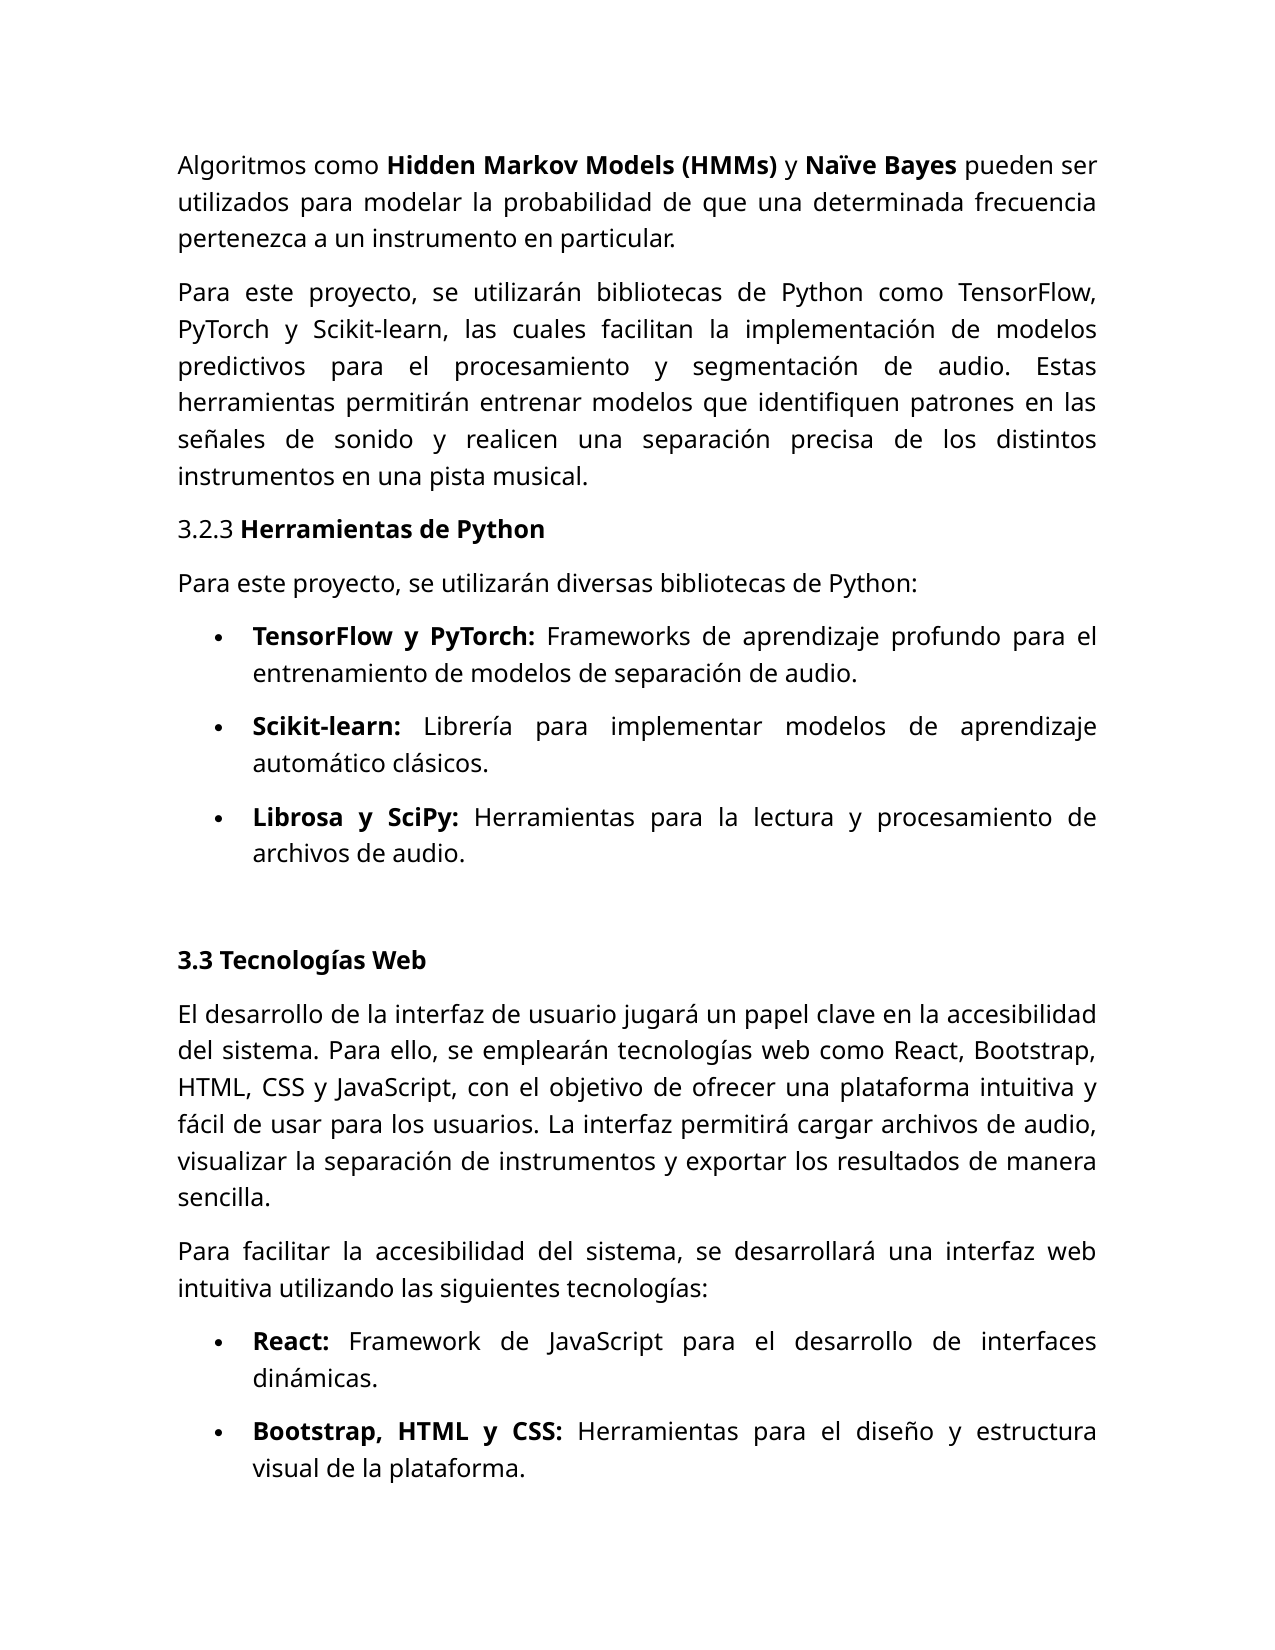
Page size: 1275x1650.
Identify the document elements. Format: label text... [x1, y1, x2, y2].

text 3.2.3 Herramientas de Python [177, 512, 1098, 546]
list Scikit-learn: Librería para implementar modelos de aprendizaje automático clásicos. [215, 709, 1098, 780]
text Para este proyecto, se utilizarán diversas bibliotecas de Python: [177, 565, 1098, 599]
list Librosa y SciPy: Herramientas para la lectura y procesamiento de archivos de audio. [215, 799, 1098, 870]
list React: Framework de JavaScript para el desarrollo de interfaces dinámicas. [215, 1324, 1098, 1394]
text El desarrollo de la interfaz de usuario jugará un papel clave en la accesibilidad del sistema. Para ello, se emplearán tecnologías web como React, Bootstrap, HTML, CSS y JavaScript, con el objetivo de ofrecer una plataforma intuitiva y fácil de usar para los usuarios. La interfaz permitirá cargar archivos de audio, visualizar la separación de instrumentos y exportar los resultados de manera sencilla. [177, 996, 1098, 1214]
text 3.3 Tecnologías Web [177, 943, 1098, 977]
list Bootstrap, HTML y CSS: Herramientas para el diseño y estructura visual de la plataforma. [215, 1414, 1098, 1485]
list TensorFlow y PyTorch: Frameworks de aprendizaje profundo para el entrenamiento de modelos de separación de audio. [215, 619, 1098, 689]
text Algoritmos como Hidden Markov Models (HMMs) y Naïve Bayes pueden ser utilizados para modelar la probabilidad de que una determinada frecuencia pertenezca a un instrumento en particular. [177, 148, 1098, 255]
text Para facilitar la accesibilidad del sistema, se desarrollará una interfaz web intuitiva utilizando las siguientes tecnologías: [177, 1233, 1098, 1304]
text Para este proyecto, se utilizarán bibliotecas de Python como TensorFlow, PyTorch y Scikit-learn, las cuales facilitan la implementación de modelos predictivos para el procesamiento y segmentación de audio. Estas herramientas permitirán entrenar modelos que identifiquen patrones en las señales de sonido y realicen una separación precisa de los distintos instrumentos en una pista musical. [177, 274, 1098, 492]
